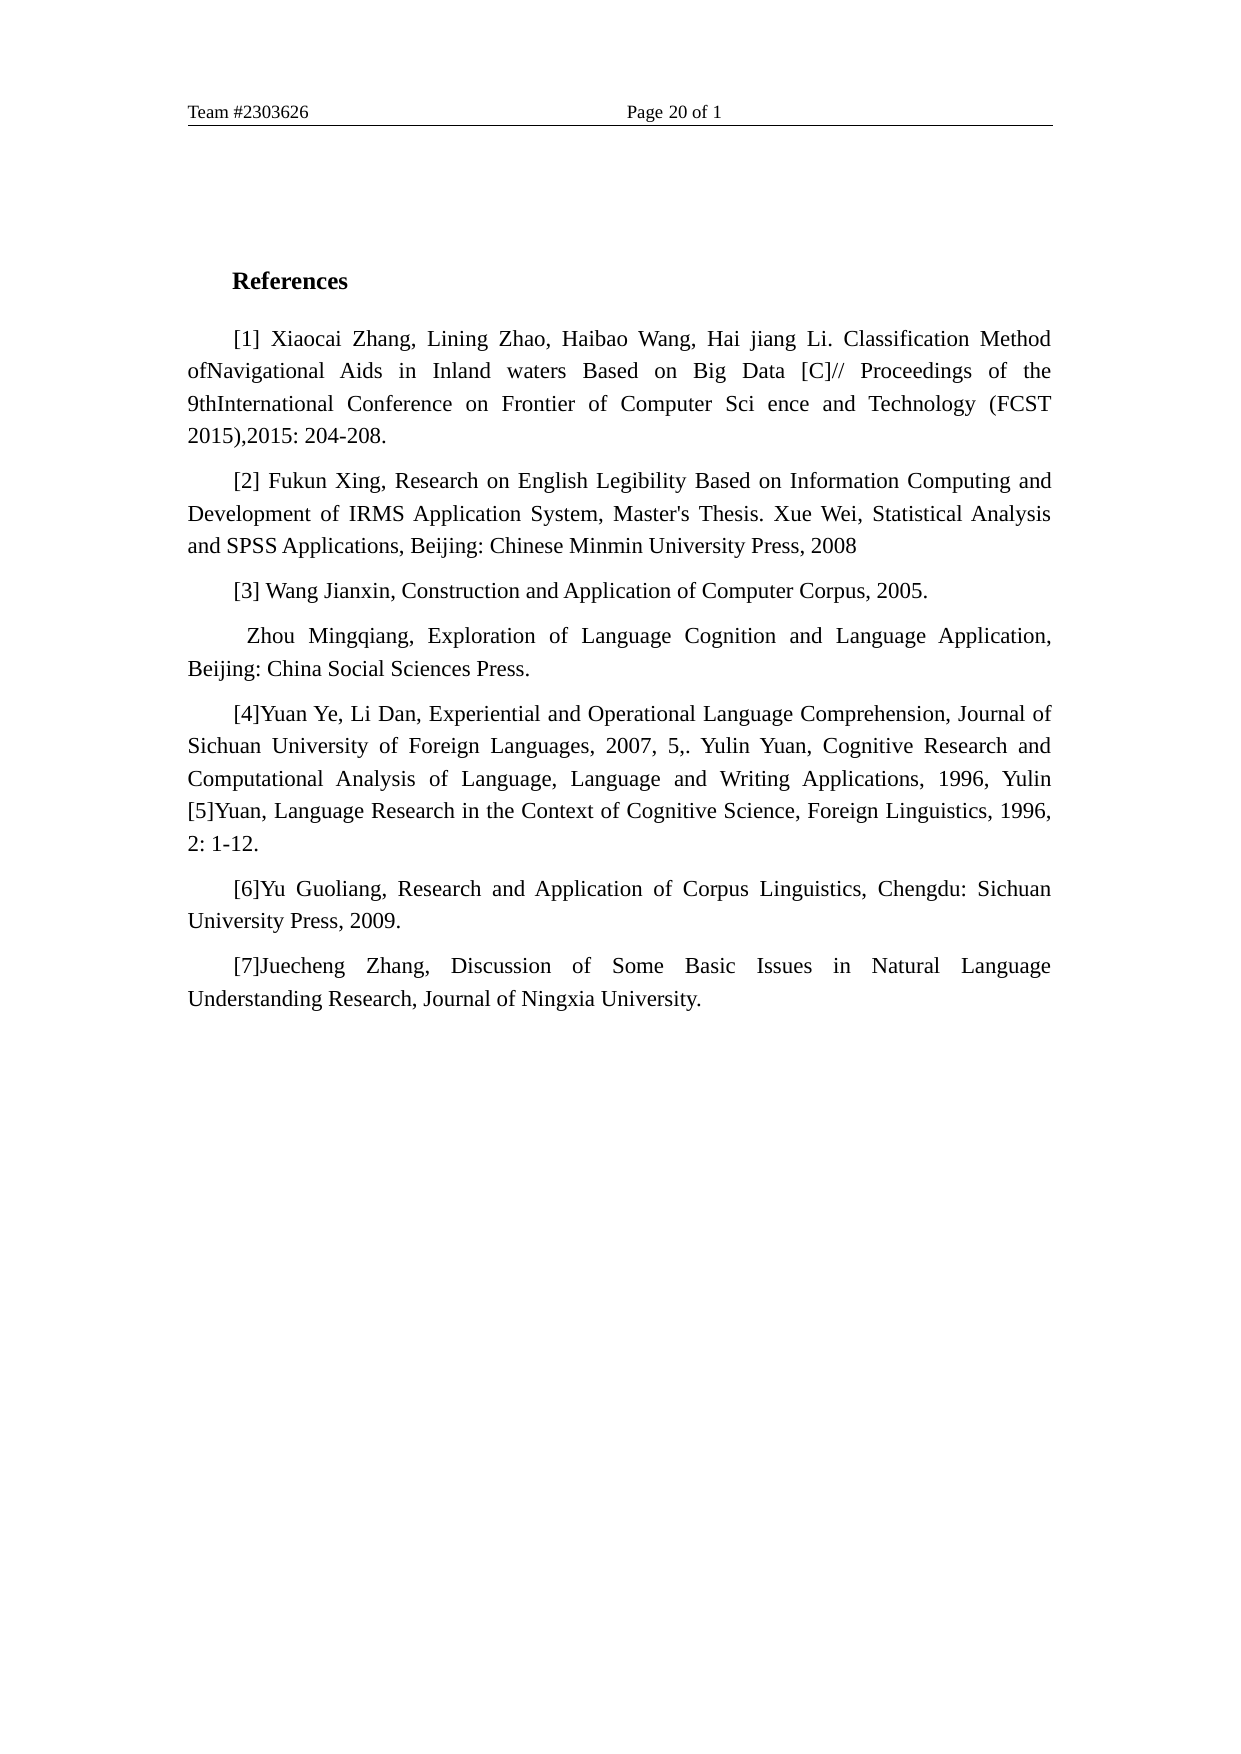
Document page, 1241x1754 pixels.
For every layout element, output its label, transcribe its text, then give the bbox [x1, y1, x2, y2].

text [6]Yu Guoliang, Research and Application of Corpus Linguistics, Chengdu: Sichuan University Press, 2009. [187, 872, 1053, 937]
subtitle References [232, 264, 1053, 297]
text [3] Wang Jianxin, Construction and Application of Computer Corpus, 2005. [187, 574, 1053, 607]
text Zhou Mingqiang, Exploration of Language Cognition and Language Application, Beijing: China Social Sciences Press. [187, 619, 1053, 684]
text [2] Fukun Xing, Research on English Legibility Based on Information Computing and Development of IRMS Application System, Master's Thesis. Xue Wei, Statistical Analysis and SPSS Applications, Beijing: Chinese Minmin University Press, 2008 [187, 464, 1053, 562]
text [7]Juecheng Zhang, Discussion of Some Basic Issues in Natural Language Understanding Research, Journal of Ningxia University. [187, 949, 1053, 1014]
text [4]Yuan Ye, Li Dan, Experiential and Operational Language Comprehension, Journal of Sichuan University of Foreign Languages, 2007, 5,. Yulin Yuan, Cognitive Research and Computational Analysis of Language, Language and Writing Applications, 1996, Yulin [5]Yuan, Language Research in the Context of Cognitive Science, Foreign Linguistics, 1996, 2: 1-12. [187, 697, 1053, 859]
text [1] Xiaocai Zhang, Lining Zhao, Haibao Wang, Hai jiang Li. Classification Method ofNavigational Aids in Inland waters Based on Big Data [C]// Proceedings of the 9thInternational Conference on Frontier of Computer Sci ence and Technology (FCST 2015),2015: 204-208. [187, 322, 1053, 452]
